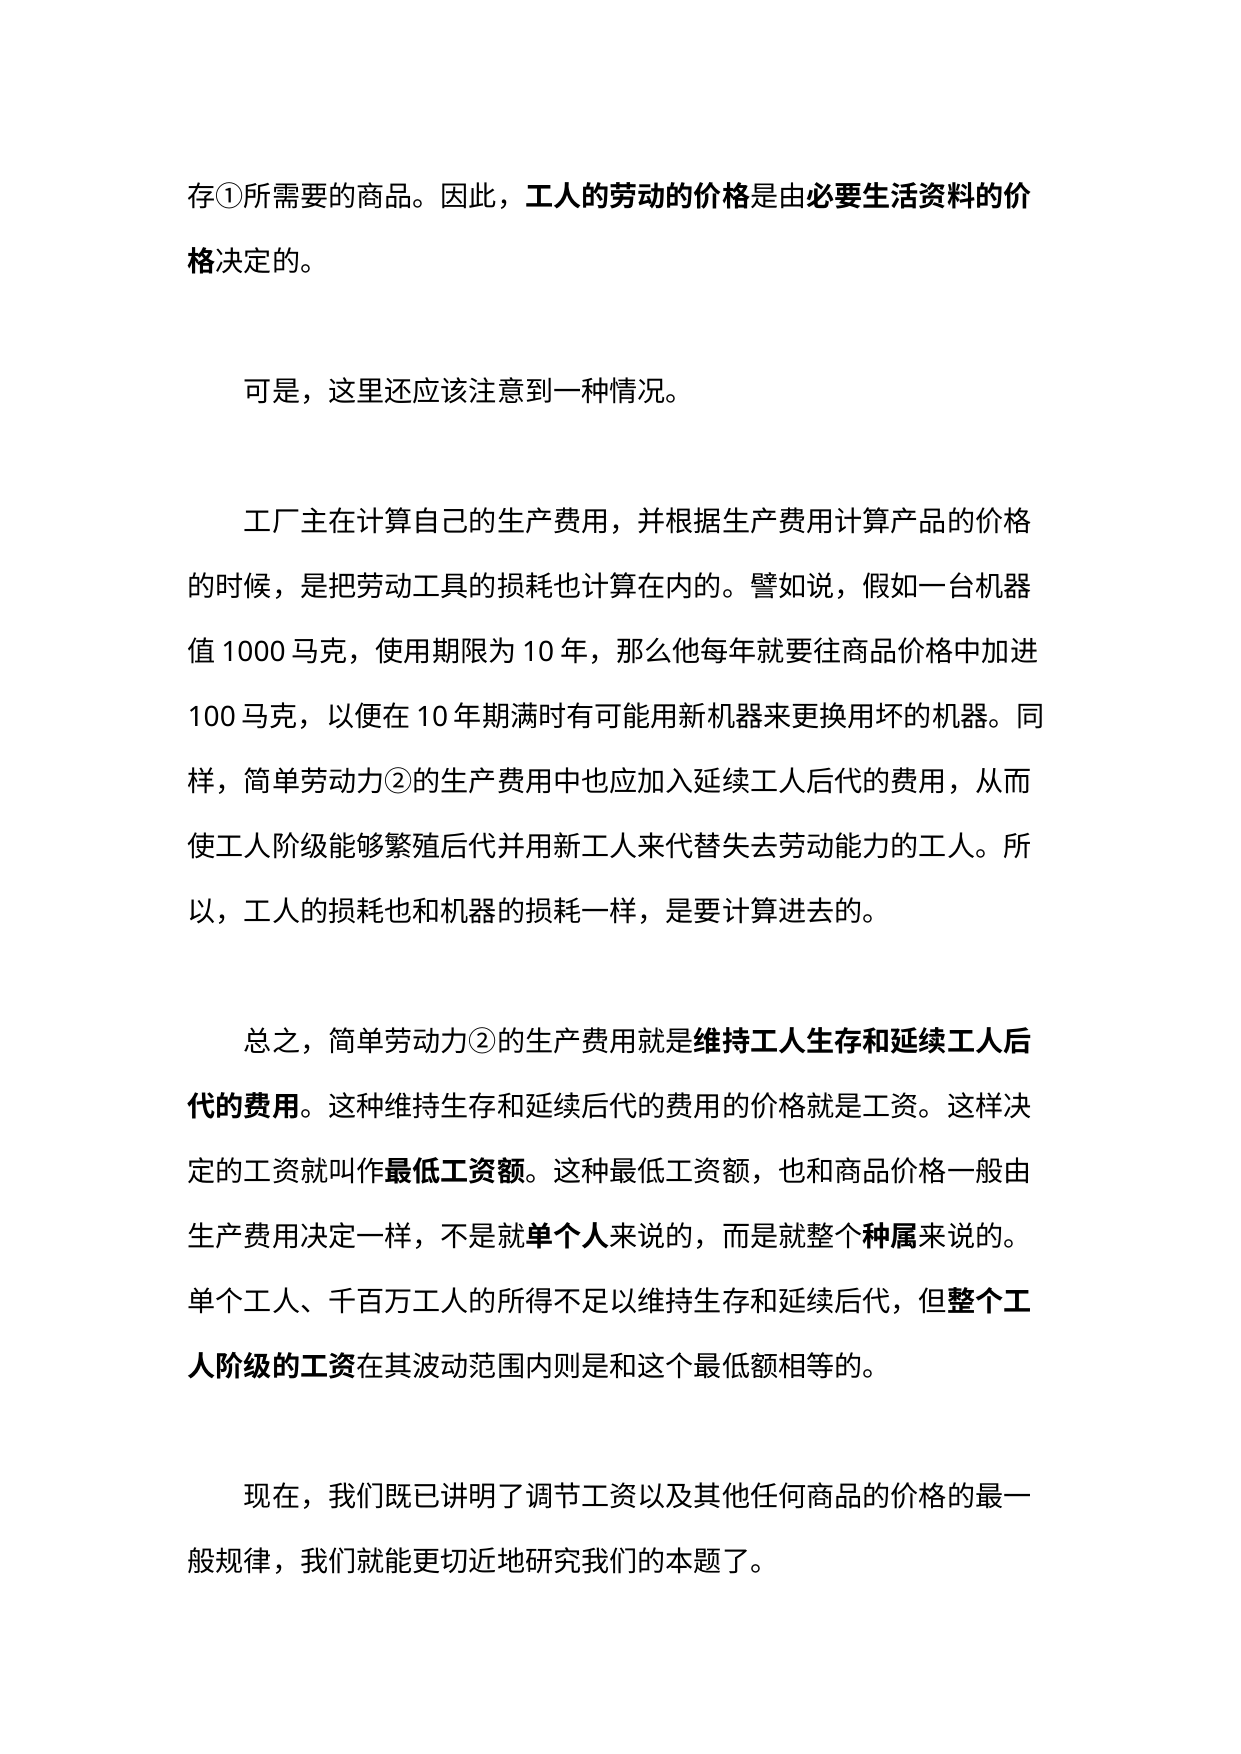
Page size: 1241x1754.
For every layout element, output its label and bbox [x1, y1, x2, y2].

text [187, 162, 1053, 1592]
